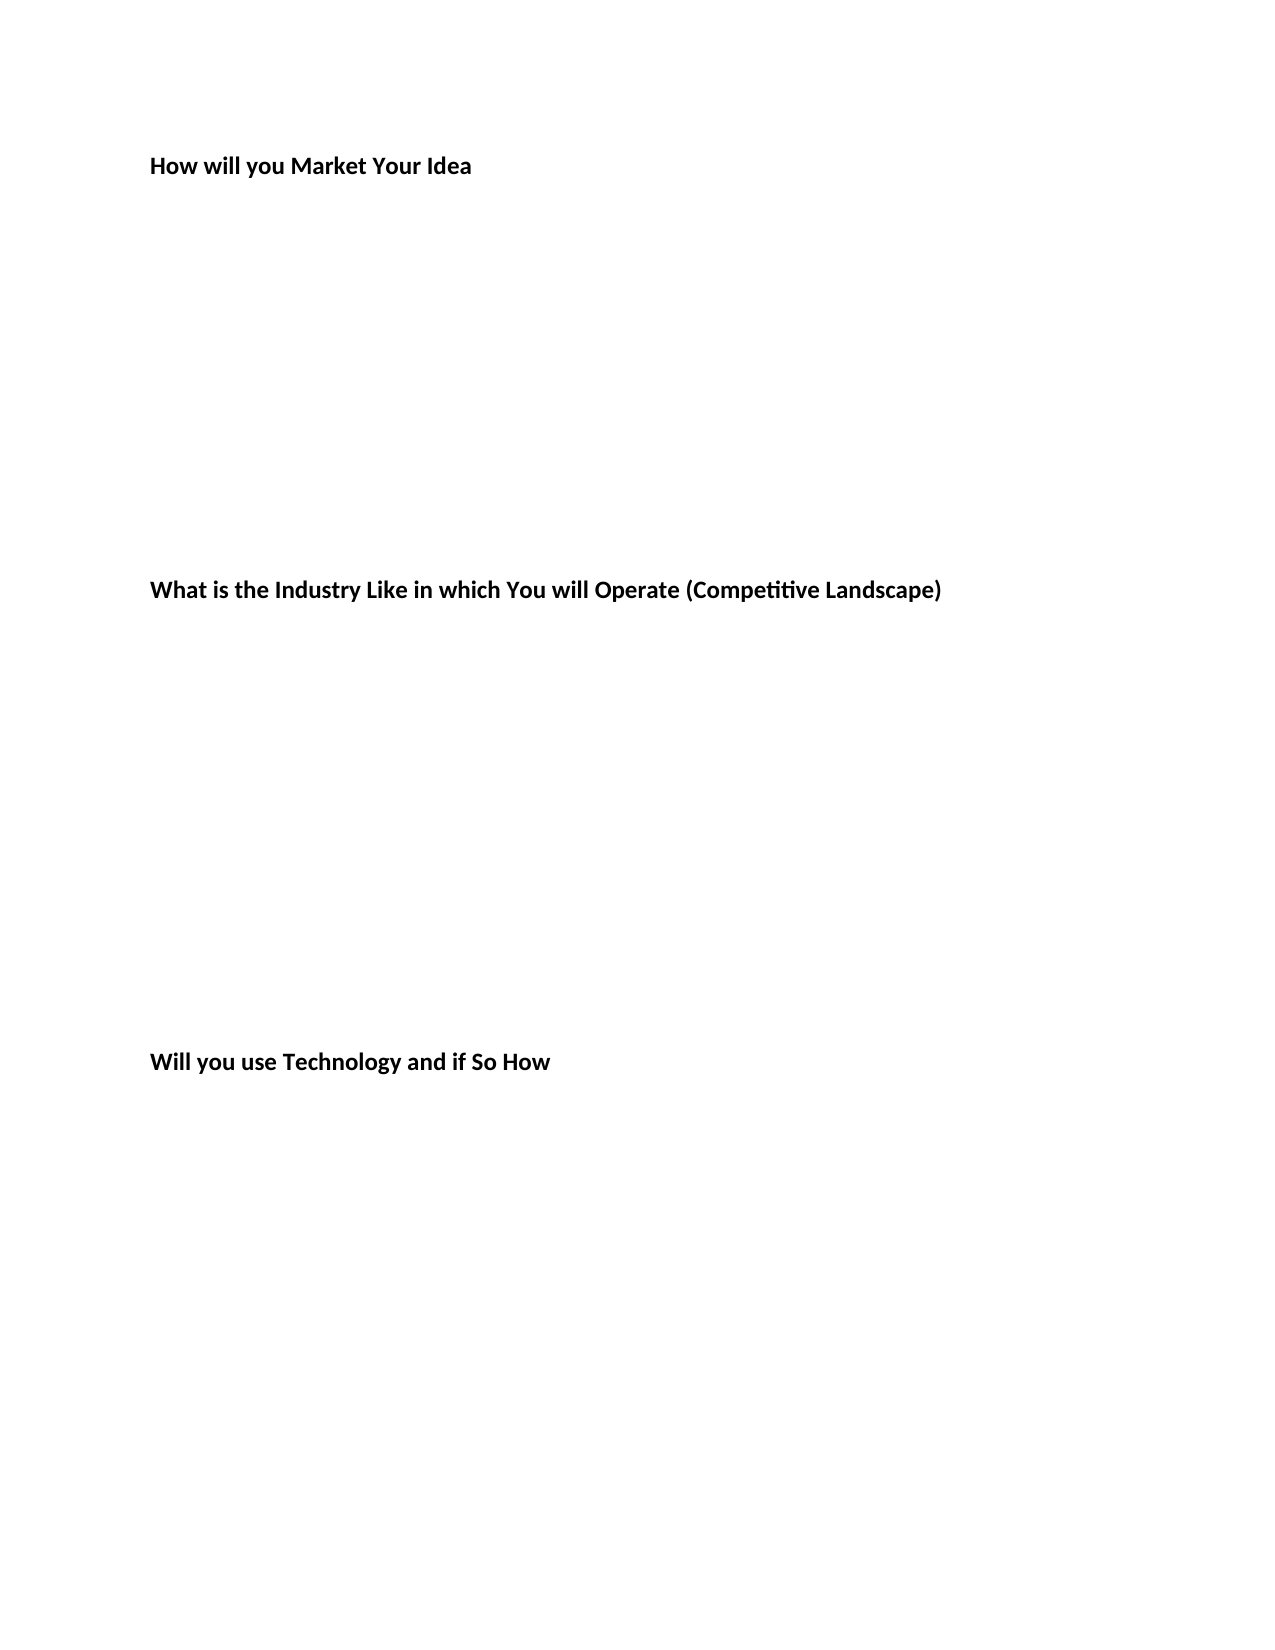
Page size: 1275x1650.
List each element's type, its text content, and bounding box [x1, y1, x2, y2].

text How will you Market Your Idea [150, 150, 1125, 181]
text Will you use Technology and if So How [150, 1046, 1125, 1077]
text What is the Industry Like in which You will Operate (Competitive Landscape) [150, 574, 1125, 605]
